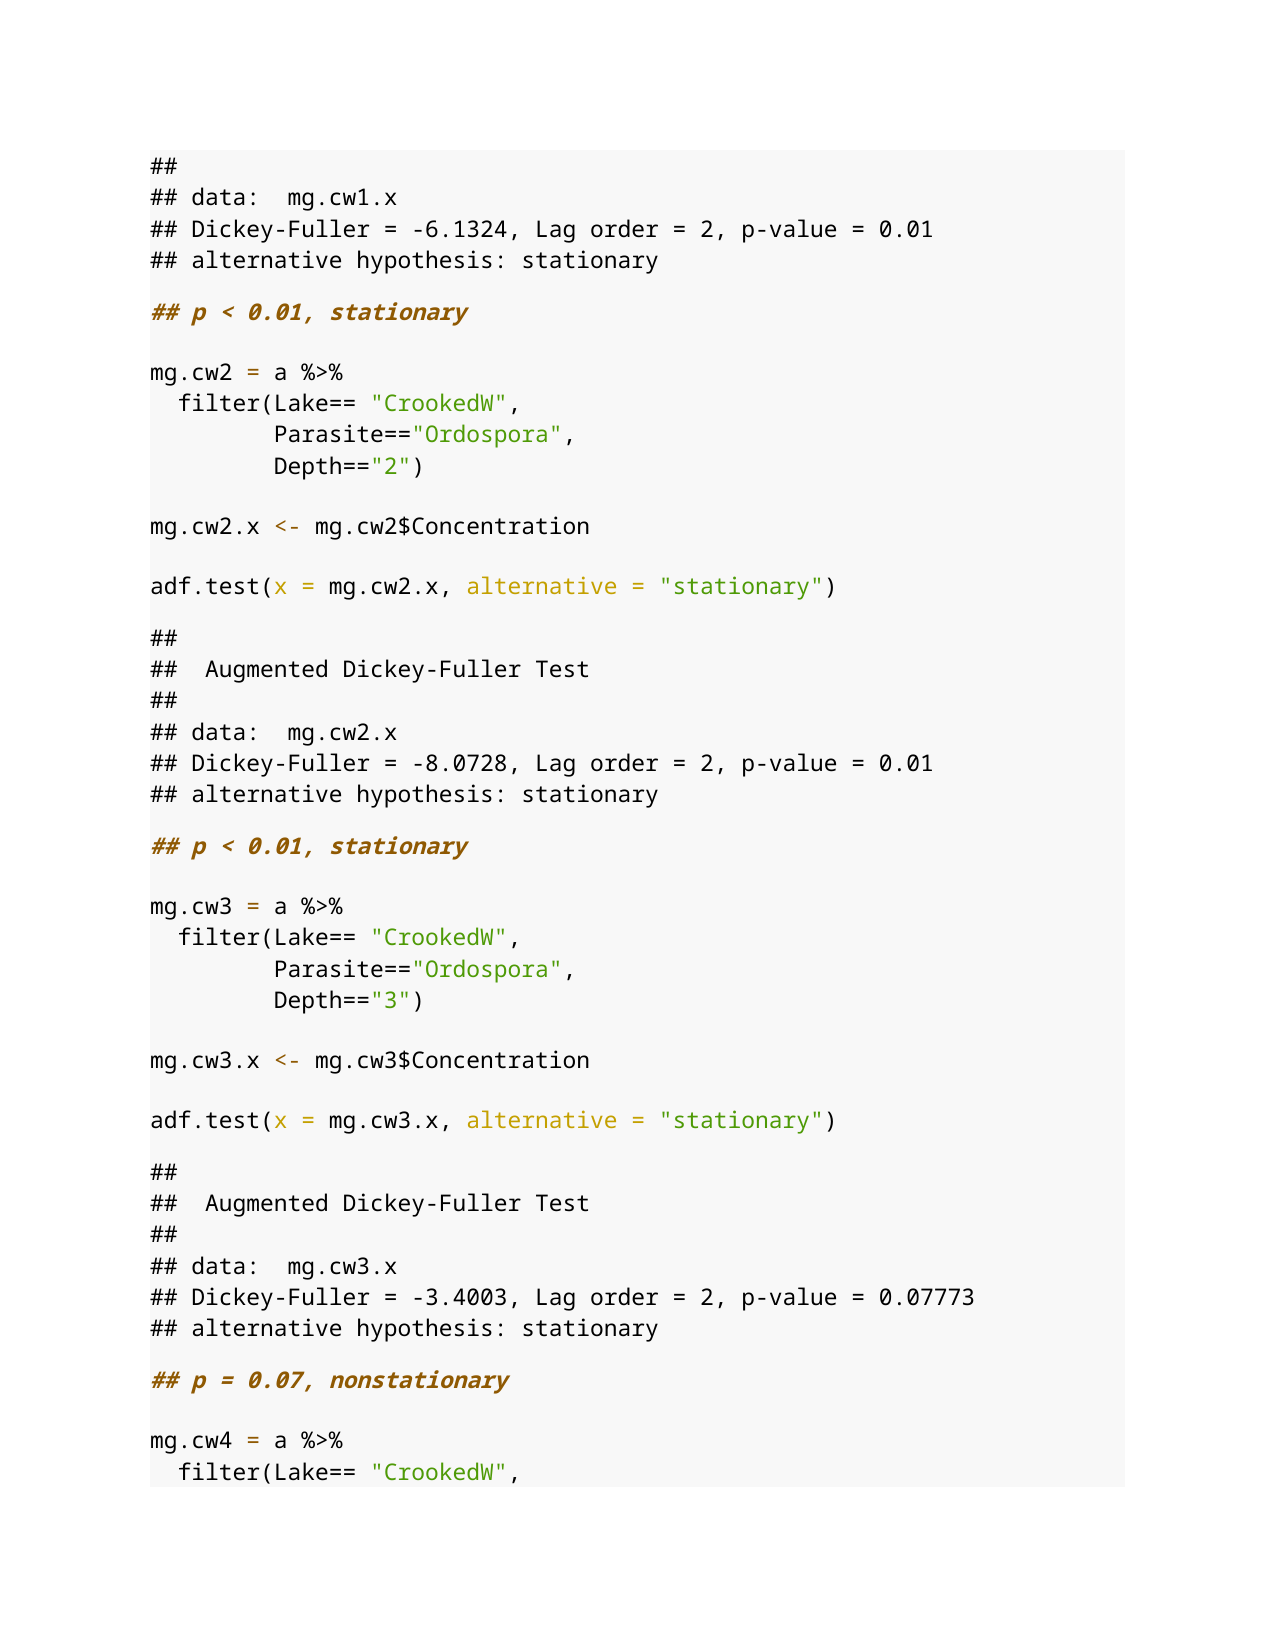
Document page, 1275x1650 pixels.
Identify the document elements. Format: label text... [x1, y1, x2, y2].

text ## p < 0.01, stationary mg.cw2 = a %>% filter(Lake== "CrookedW", Parasite=="Ordospora", Depth=="2") mg.cw2.x <- mg.cw2$Concentration adf.test(x = mg.cw2.x, alternative = "stationary") [150, 296, 1125, 601]
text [150, 1364, 1125, 1487]
text ## p < 0.01, stationary mg.cw3 = a %>% filter(Lake== "CrookedW", Parasite=="Ordospora", Depth=="3") mg.cw3.x <- mg.cw3$Concentration adf.test(x = mg.cw3.x, alternative = "stationary") [150, 830, 1125, 1135]
text ## ## Augmented Dickey-Fuller Test ## ## data: mg.cw2.x ## Dickey-Fuller = -8.0728, Lag order = 2, p-value = 0.01 ## alternative hypothesis: stationary [150, 622, 1125, 809]
text ## ## Augmented Dickey-Fuller Test ## ## data: mg.cw3.x ## Dickey-Fuller = -3.4003, Lag order = 2, p-value = 0.07773 ## alternative hypothesis: stationary [150, 1156, 1125, 1343]
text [150, 150, 1125, 275]
